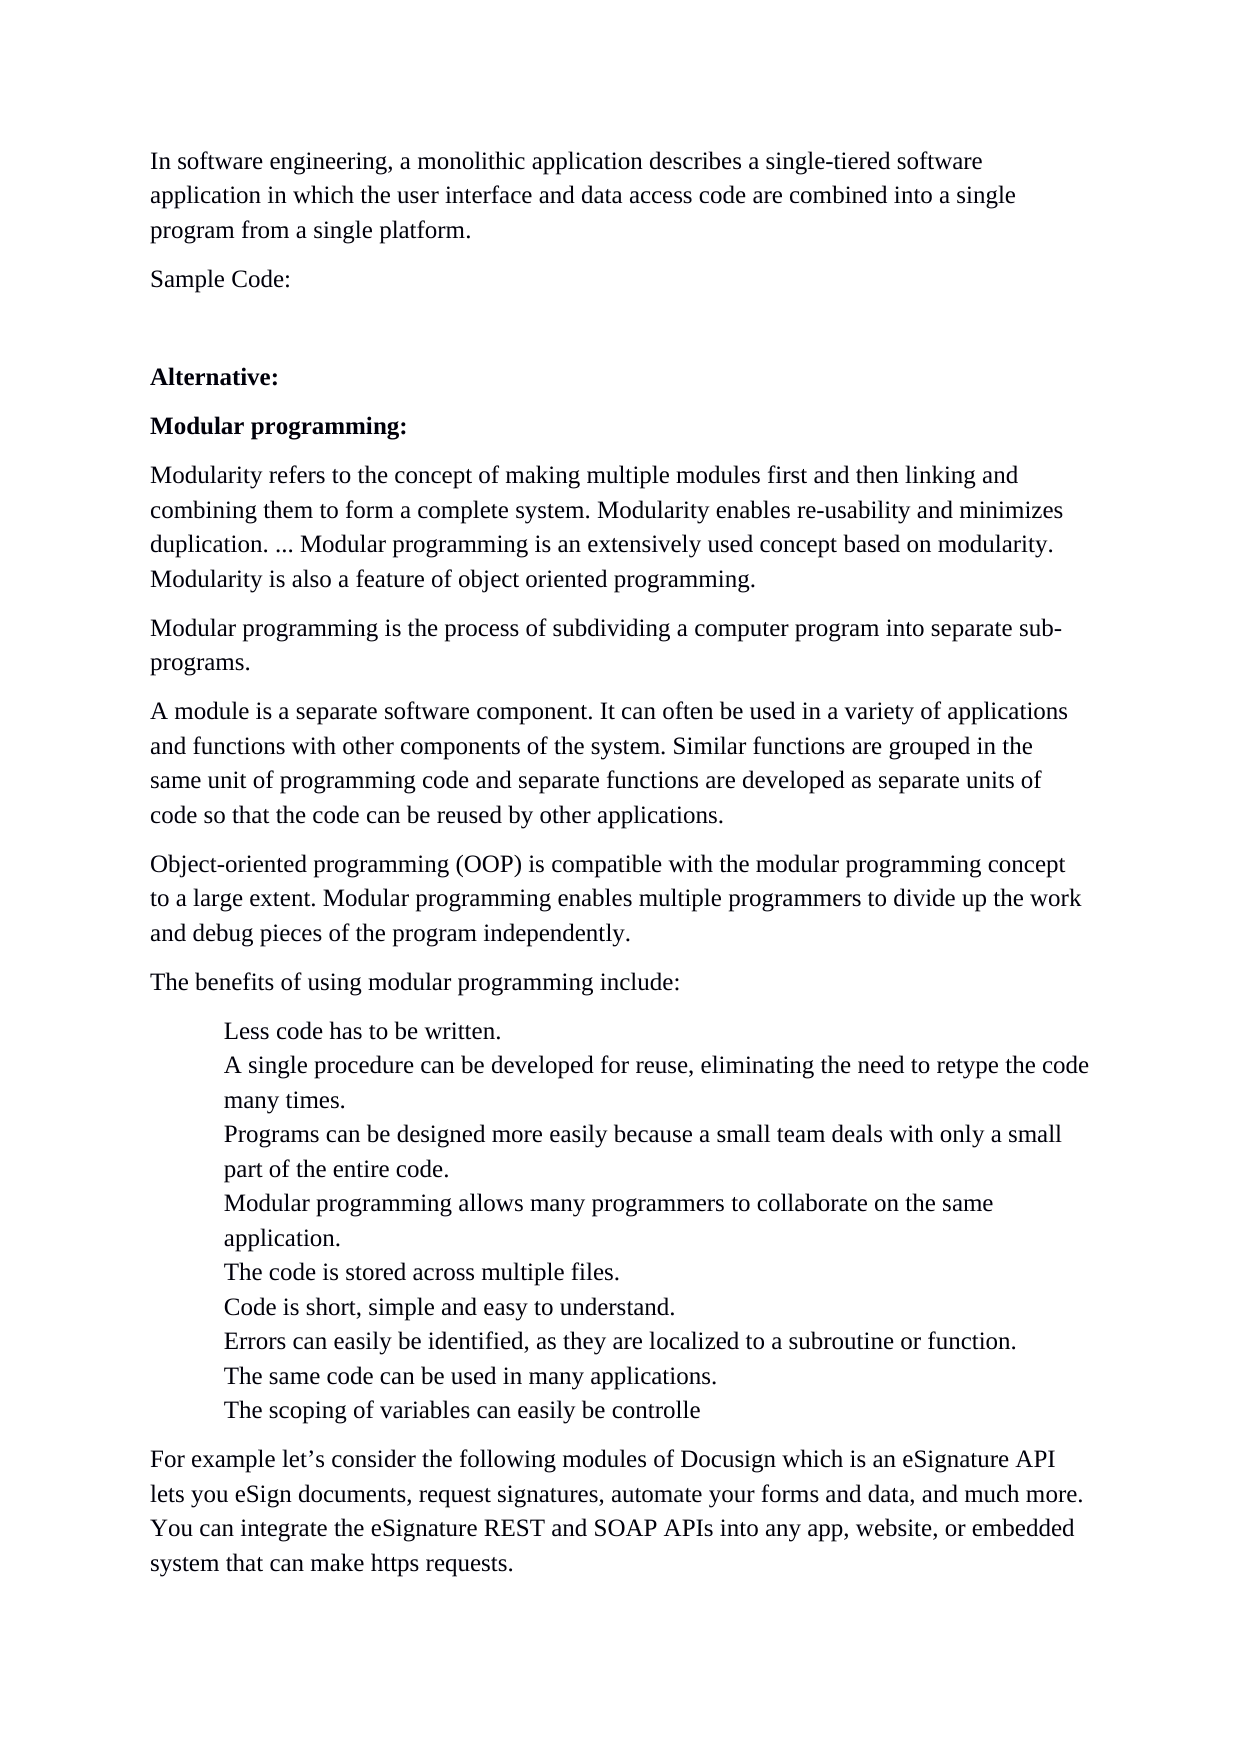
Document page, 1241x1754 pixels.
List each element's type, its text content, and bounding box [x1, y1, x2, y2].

list Less code has to be written. [194, 1016, 1090, 1045]
text A module is a separate software component. It can often be used in a variety of applications and functions with other components of the system. Similar functions are grouped in the same unit of programming code and separate functions are developed as separate units of code so that the code can be reused by other applications. [150, 696, 1090, 829]
text Object-oriented programming (OOP) is compatible with the modular programming concept to a large extent. Modular programming enables multiple programmers to divide up the work and debug pieces of the program independently. [150, 849, 1090, 947]
text Alternative: [150, 362, 1090, 391]
text The benefits of using modular programming include: [150, 967, 1090, 996]
list Modular programming allows many programmers to collaborate on the same application. [194, 1188, 1090, 1252]
text Modular programming: [150, 411, 1090, 440]
list The same code can be used in many applications. [194, 1361, 1090, 1389]
list Programs can be designed more easily because a small team deals with only a small part of the entire code. [194, 1119, 1090, 1183]
list Errors can easily be identified, as they are localized to a subroutine or function. [194, 1326, 1090, 1355]
text Modular programming is the process of subdividing a computer program into separate sub-programs. [150, 613, 1090, 676]
text In software engineering, a monolithic application describes a single-tiered software application in which the user interface and data access code are combined into a single program from a single platform. [150, 146, 1090, 244]
text For example let’s consider the following modules of Docusign which is an eSignature API lets you eSign documents, request signatures, automate your forms and data, and much more. You can integrate the eSignature REST and SOAP APIs into any app, website, or embedded system that can make https requests. [150, 1444, 1090, 1577]
text Sample Code: [150, 264, 1090, 293]
list A single procedure can be developed for reuse, eliminating the need to retype the code many times. [194, 1051, 1090, 1114]
list Code is short, simple and easy to understand. [194, 1292, 1090, 1321]
text Modularity refers to the concept of making multiple modules first and then linking and combining them to form a complete system. Modularity enables re-usability and minimizes duplication. ... Modular programming is an extensively used concept based on modularity. Modularity is also a feature of object oriented programming. [150, 460, 1090, 593]
list The code is stored across multiple files. [194, 1257, 1090, 1286]
list The scoping of variables can easily be controlle [194, 1395, 1090, 1424]
